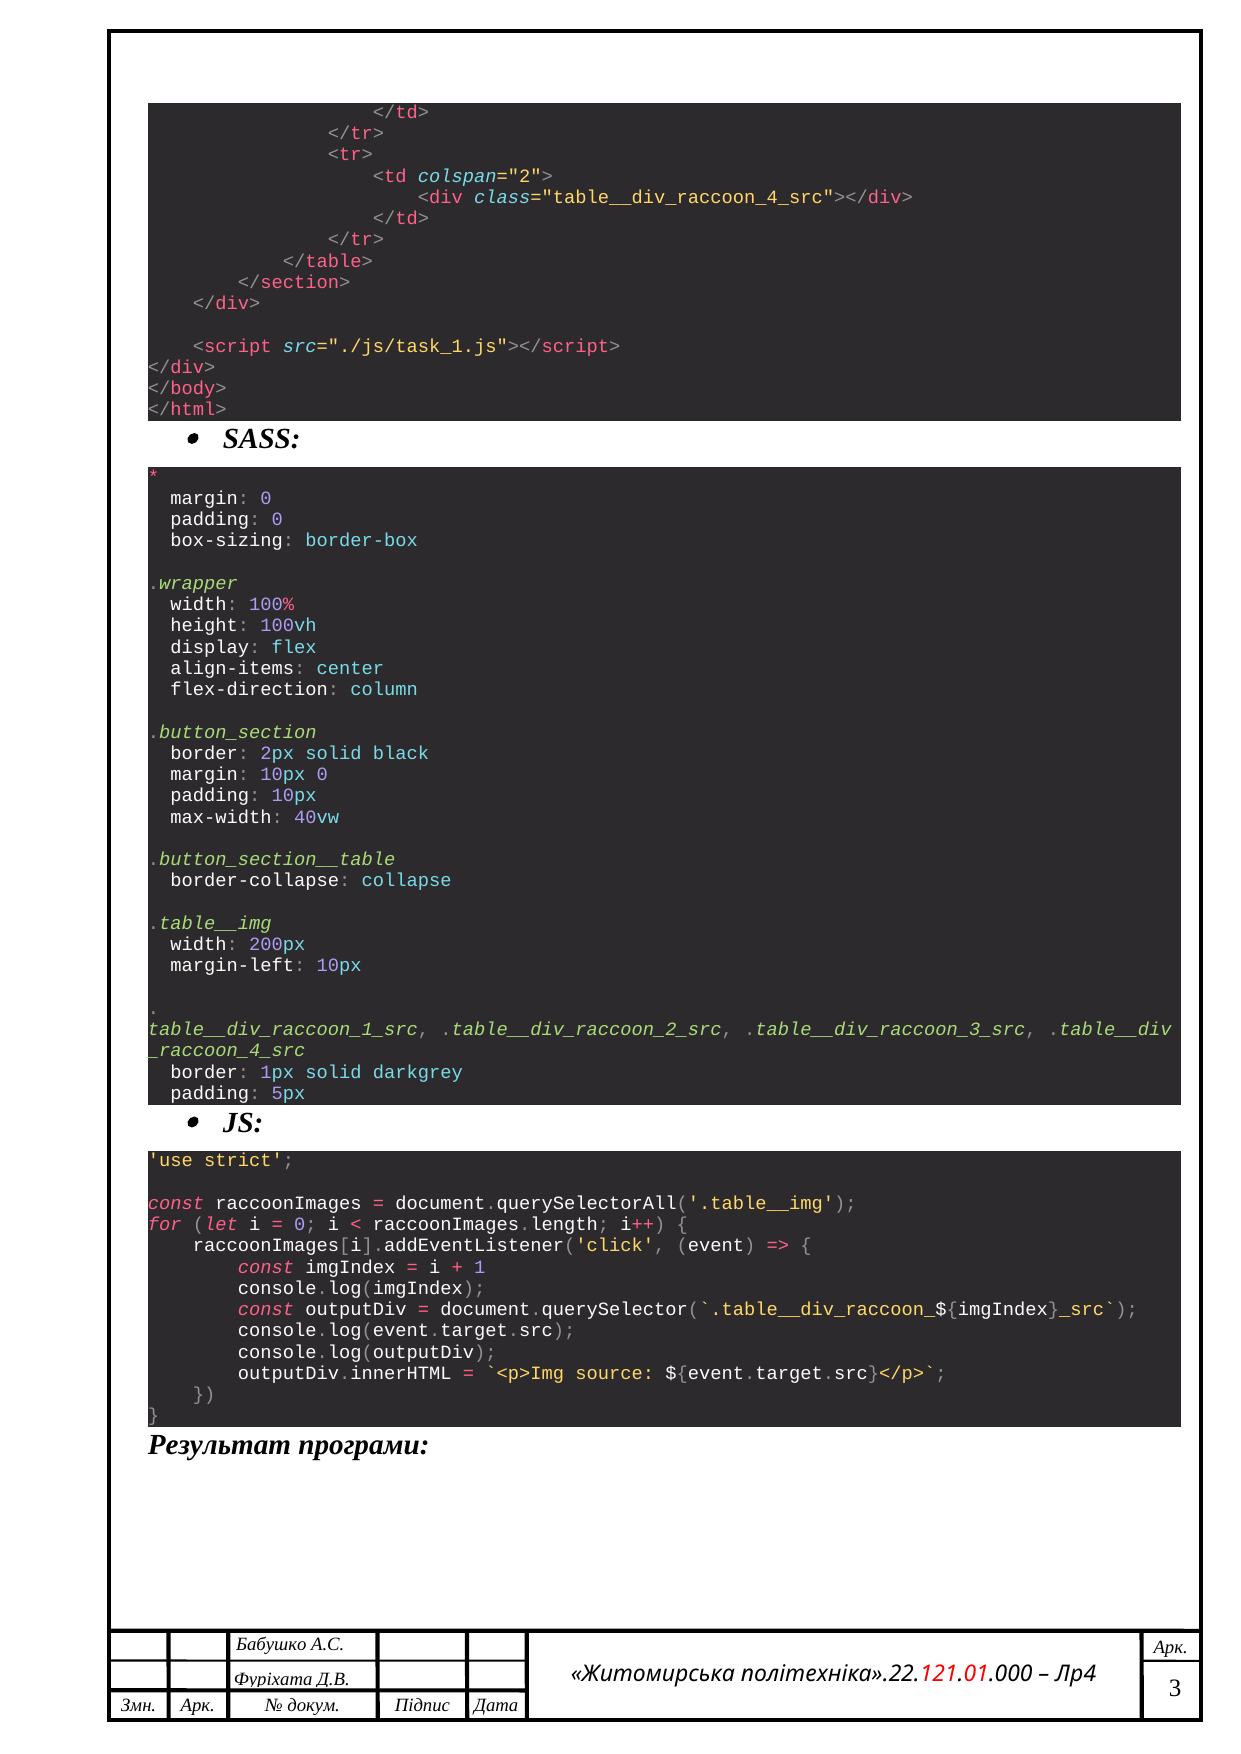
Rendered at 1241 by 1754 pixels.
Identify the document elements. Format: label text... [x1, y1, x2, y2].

text 'use strict'; const raccoonImages = document.querySelectorAll('.table__img'); for (let i = 0; i < raccoonImages.length; i++) { raccoonImages[i].addEventListener('click', (event) => { const imgIndex = i + 1 console.log(imgIndex); const outputDiv = document.querySelector(`.table__div_raccoon_${imgIndex}_src`); console.log(event.target.src); console.log(outputDiv); outputDiv.innerHTML = `<p>Img source: ${event.target.src}</p>`; }) } [148, 1151, 1181, 1427]
list JS: [185, 1105, 1181, 1139]
text * margin: 0 padding: 0 box-sizing: border-box .wrapper width: 100% height: 100vh display: flex align-items: center flex-direction: column .button_section border: 2px solid black margin: 10px 0 padding: 10px max-width: 40vw .button_section__table border-collapse: collapse .table__img width: 200px margin-left: 10px .table__div_raccoon_1_src, .table__div_raccoon_2_src, .table__div_raccoon_3_src, .table__div_raccoon_4_src border: 1px solid darkgrey padding: 5px [148, 467, 1181, 1105]
list SASS: [185, 421, 1181, 455]
text Результат програми: [148, 1427, 1181, 1461]
